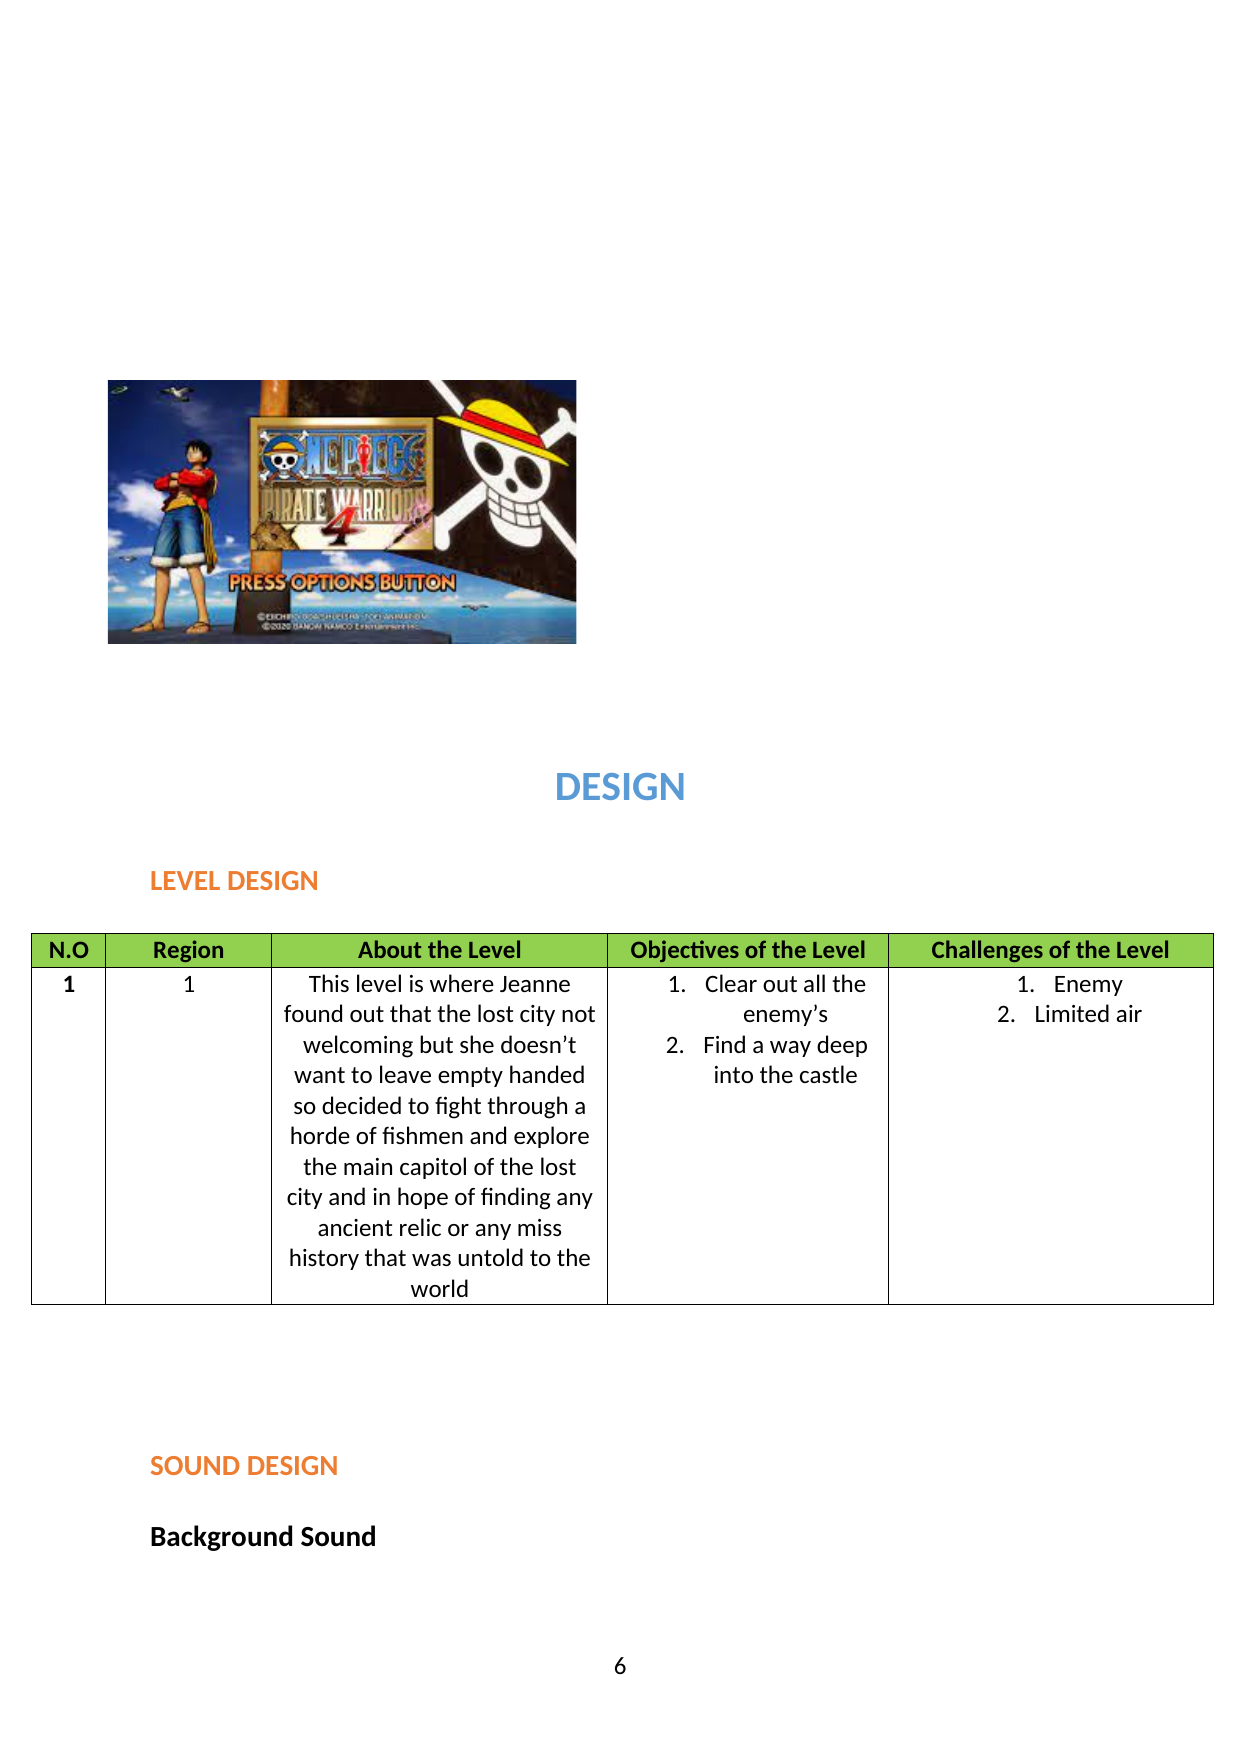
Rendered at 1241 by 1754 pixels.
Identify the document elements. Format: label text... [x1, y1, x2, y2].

table_cell 1 [106, 968, 271, 1303]
text DESIGN [150, 760, 1090, 811]
table_header Objectives of the Level [608, 934, 888, 967]
table_cell This level is where Jeanne found out that the lost city not welcoming but she doesn’t want to leave empty handed so decided to fight through a horde of fishmen and explore the main capitol of the lost city and in hope of finding any ancient relic or any miss history that was untold to the world [272, 968, 607, 1303]
table_cell Enemy Limited air [889, 968, 1213, 1303]
text LEVEL DESIGN [150, 862, 1090, 897]
table_header Challenges of the Level [889, 934, 1213, 967]
table_cell Clear out all the enemy’s Find a way deep into the castle [608, 968, 888, 1303]
table_header About the Level [272, 934, 607, 967]
text SOUND DESIGN [150, 1447, 1090, 1483]
table_header Region [106, 934, 271, 967]
picture [107, 380, 577, 644]
table_header N.O [32, 934, 105, 967]
table_cell 1 [32, 968, 105, 1303]
text Background Sound [150, 1518, 1090, 1554]
